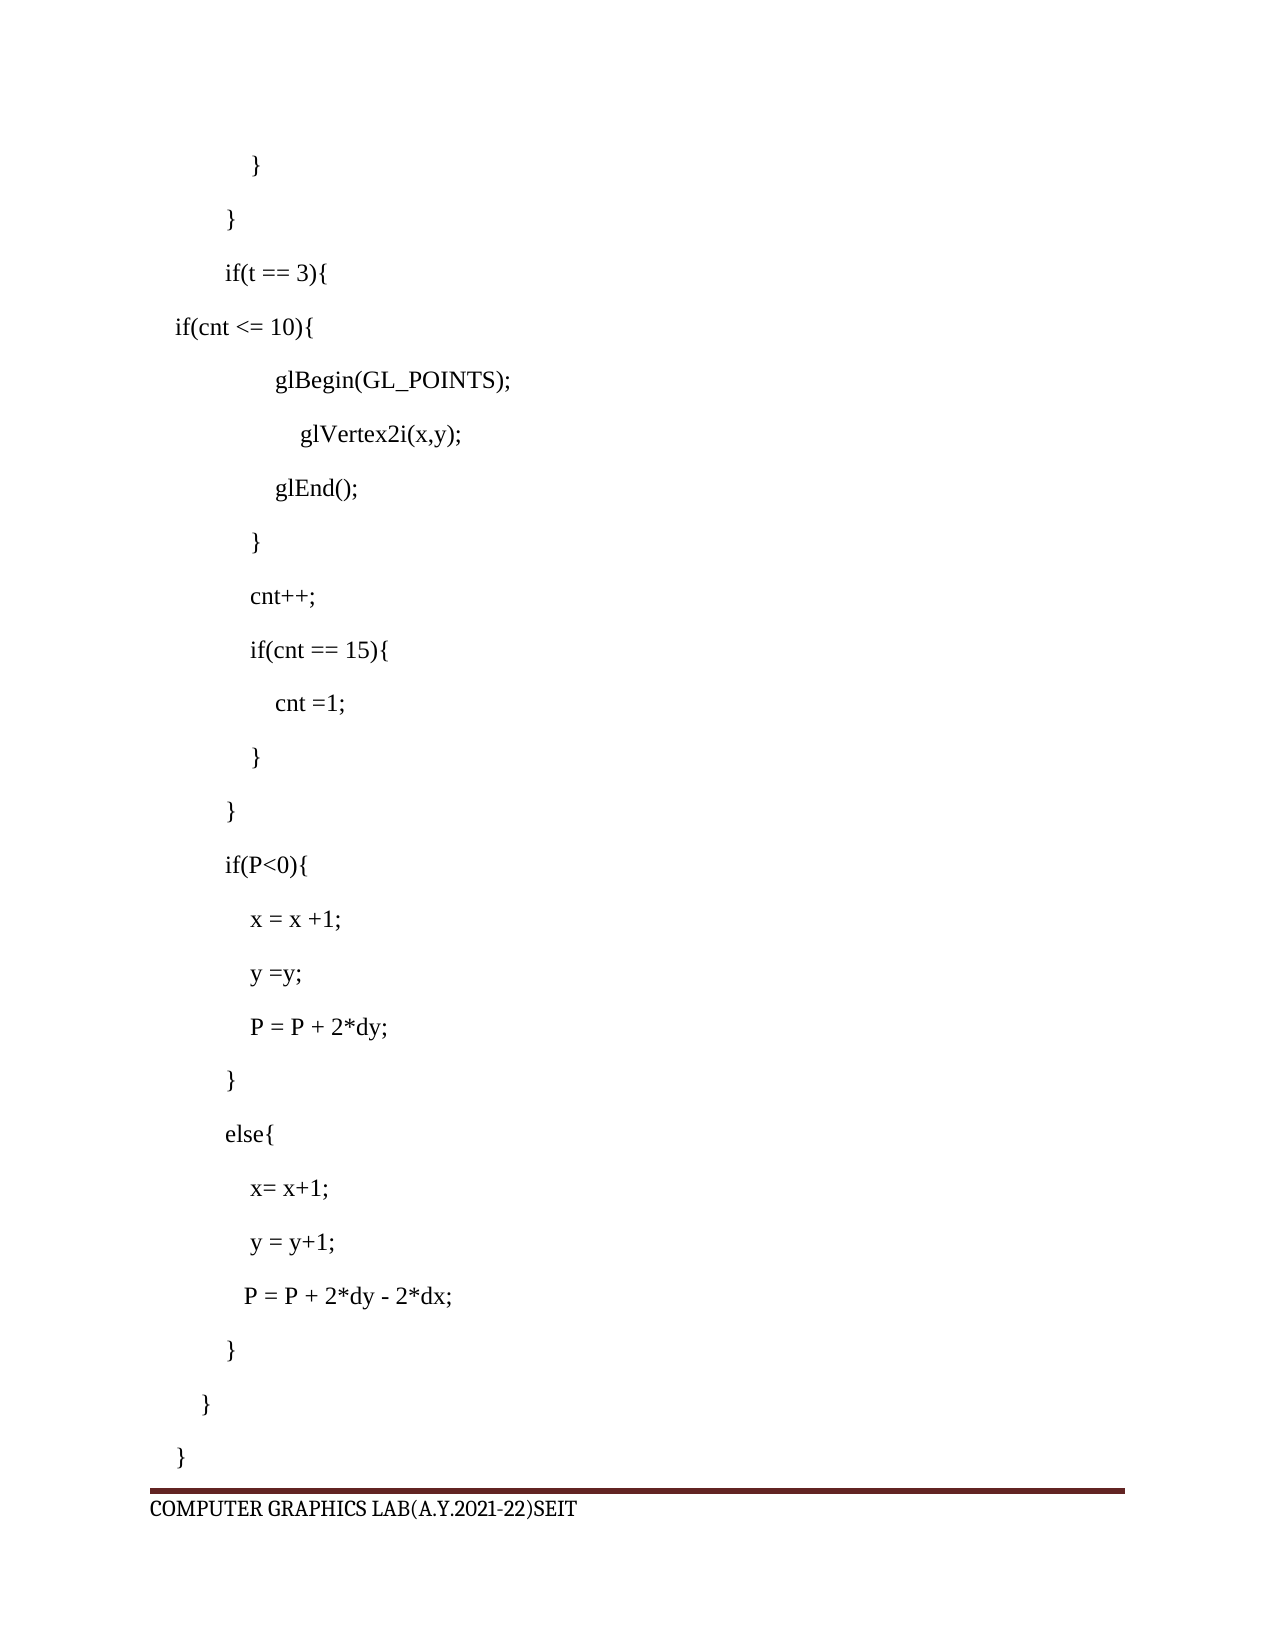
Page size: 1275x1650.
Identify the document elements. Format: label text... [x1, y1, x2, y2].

text glEnd(); [150, 473, 1125, 502]
text glVertex2i(x,y); [150, 419, 1125, 448]
text y = y+1; [150, 1227, 1125, 1256]
text } [150, 527, 1125, 556]
text P = P + 2*dy; [150, 1012, 1125, 1040]
text } [150, 1066, 1125, 1094]
text } [150, 796, 1125, 825]
text } [150, 742, 1125, 771]
text } [150, 1335, 1125, 1363]
text if(t == 3){ [150, 258, 1125, 286]
text } [150, 150, 1125, 179]
text glBegin(GL_POINTS); [150, 365, 1125, 394]
text cnt =1; [150, 688, 1125, 717]
text x= x+1; [150, 1173, 1125, 1202]
text y =y; [150, 958, 1125, 987]
text else{ [150, 1119, 1125, 1148]
text } [150, 1389, 1125, 1417]
text cnt++; [150, 581, 1125, 609]
text if(cnt <= 10){ [150, 312, 1125, 340]
text if(cnt == 15){ [150, 635, 1125, 663]
text } [150, 1442, 1125, 1471]
text } [150, 204, 1125, 233]
text x = x +1; [150, 904, 1125, 933]
text if(P<0){ [150, 850, 1125, 879]
text P = P + 2*dy - 2*dx; [150, 1281, 1125, 1310]
